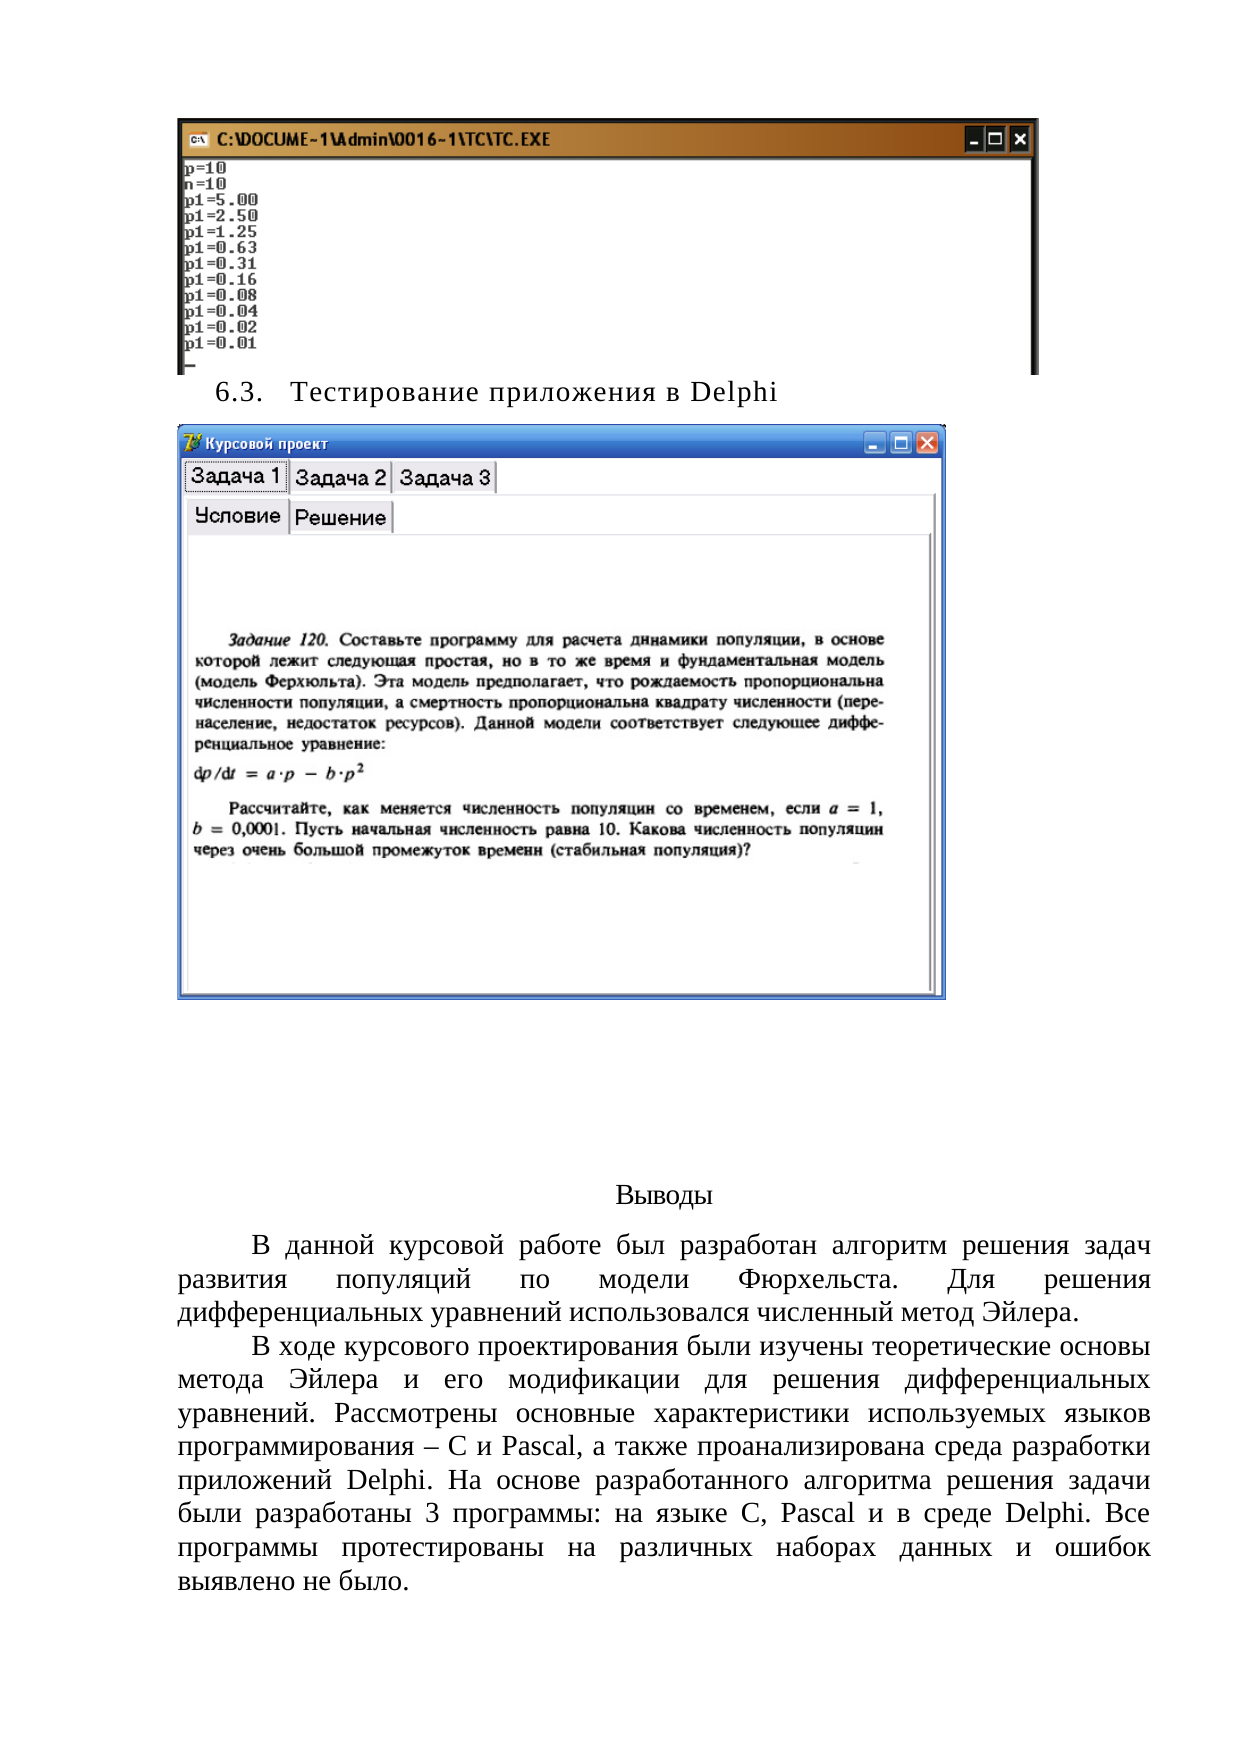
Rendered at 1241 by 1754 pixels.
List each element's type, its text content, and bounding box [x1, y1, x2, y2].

subtitle Выводы [177, 1177, 1152, 1210]
text В ходе курсового проектирования были изучены теоретические основы метода Эйлера и его модификации для решения дифференциальных уравнений. Рассмотрены основные характеристики используемых языков программирования – С и Pascal, а также проанализирована среда разработки приложений Delphi. На основе разработанного алгоритма решения задачи были разработаны 3 программы: на языке С, Pascal и в среде Delphi. Все программы протестированы на различных наборах данных и ошибок выявлено не было. [177, 1328, 1152, 1596]
picture [177, 424, 946, 1000]
text В данной курсовой работе был разработан алгоритм решения задач развития популяций по модели Фюрхельста. Для решения дифференциальных уравнений использовался численный метод Эйлера. [177, 1227, 1152, 1328]
picture [177, 118, 1039, 375]
subtitle Тестирование приложения в Delphi [215, 374, 1152, 408]
